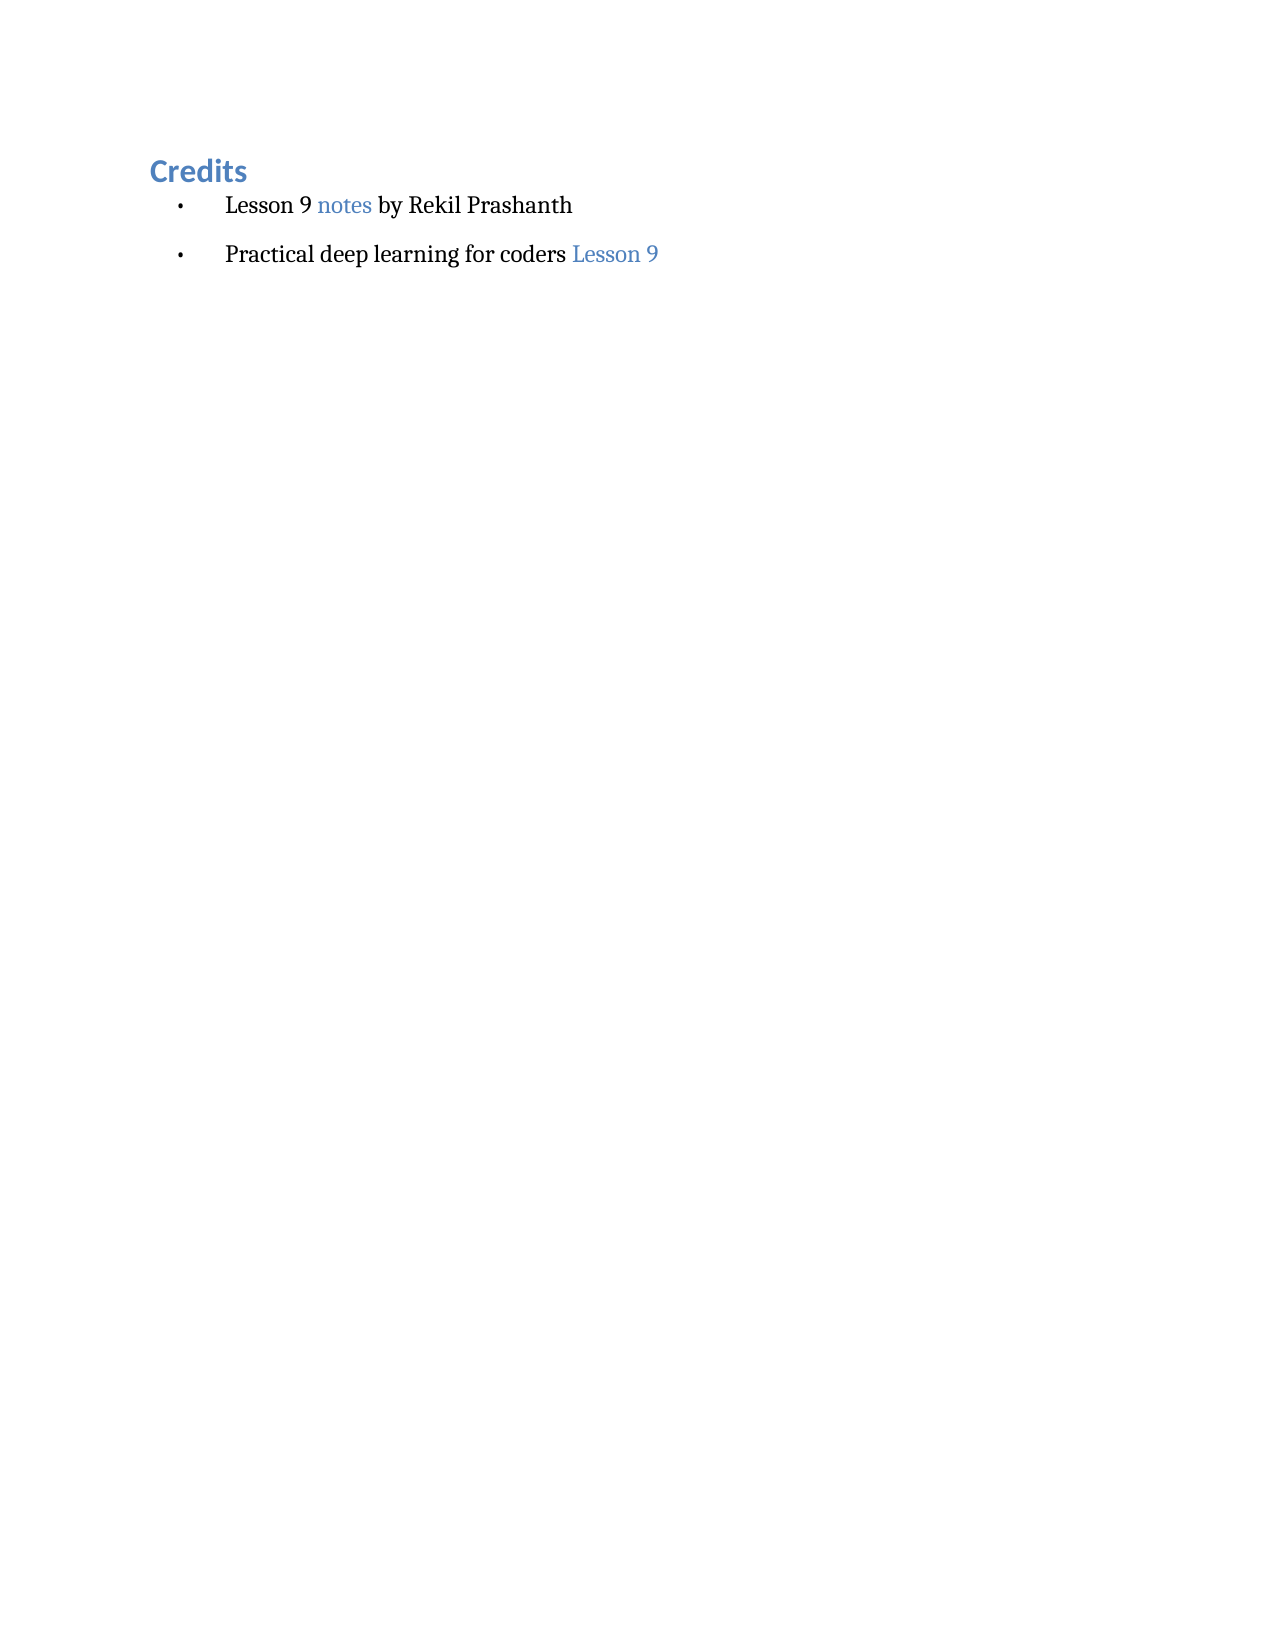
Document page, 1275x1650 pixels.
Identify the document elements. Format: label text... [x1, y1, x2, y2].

list Lesson 9 notes by Rekil Prashanth [175, 191, 1125, 219]
subtitle Credits [150, 150, 1125, 191]
list Practical deep learning for coders Lesson 9 [175, 240, 1125, 269]
